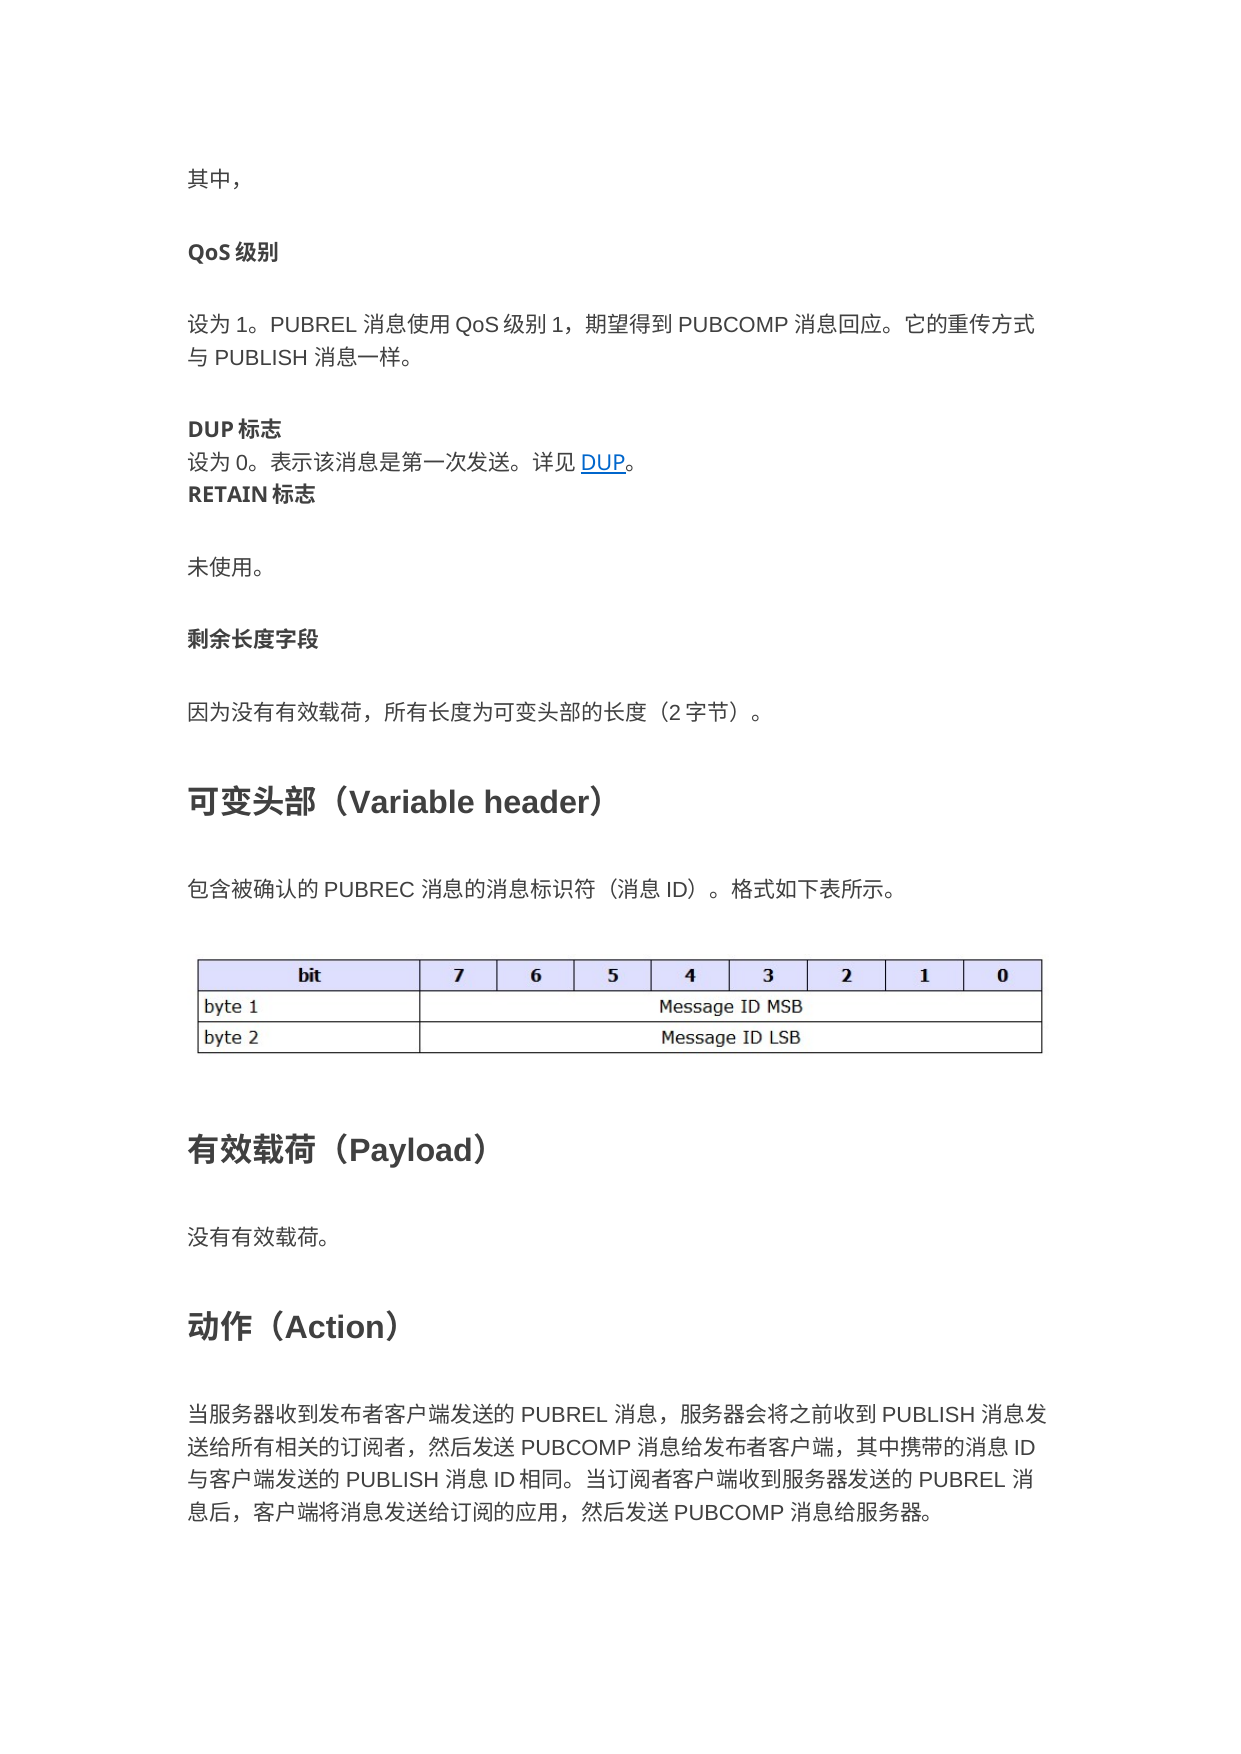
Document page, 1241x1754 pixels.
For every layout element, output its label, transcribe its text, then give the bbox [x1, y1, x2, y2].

text DUP标志 [187, 412, 1053, 444]
text 包含被确认的 PUBREC 消息的消息标识符（消息ID）。格式如下表所示。 [187, 872, 1053, 904]
text 没有有效载荷。 [187, 1219, 1053, 1252]
text 设为0。表示该消息是第一次发送。详见DUP。 [187, 444, 1053, 477]
text 剩余长度字段 [187, 622, 1053, 654]
text 当服务器收到发布者客户端发送的 PUBREL 消息，服务器会将之前收到 PUBLISH 消息发送给所有相关的订阅者，然后发送 PUBCOMP 消息给发布者客户端，其中携带的消息ID与客户端发送的 PUBLISH 消息ID相同。当订阅者客户端收到服务器发送的 PUBREL 消息后，客户端将消息发送给订阅的应用，然后发送 PUBCOMP 消息给服务器。 [187, 1397, 1053, 1527]
text 可变头部（Variable header） [187, 767, 1053, 832]
text 因为没有有效载荷，所有长度为可变头部的长度（2字节）。 [187, 694, 1053, 727]
picture [187, 954, 1054, 1065]
text 动作（Action） [187, 1292, 1053, 1357]
text QoS级别 [187, 234, 1053, 267]
text 未使用。 [187, 549, 1053, 582]
text RETAIN标志 [187, 477, 1053, 509]
text 其中， [187, 162, 1053, 194]
text 设为1。PUBREL 消息使用QoS级别1，期望得到 PUBCOMP 消息回应。它的重传方式与 PUBLISH 消息一样。 [187, 307, 1053, 372]
text 有效载荷（Payload） [187, 1114, 1053, 1179]
